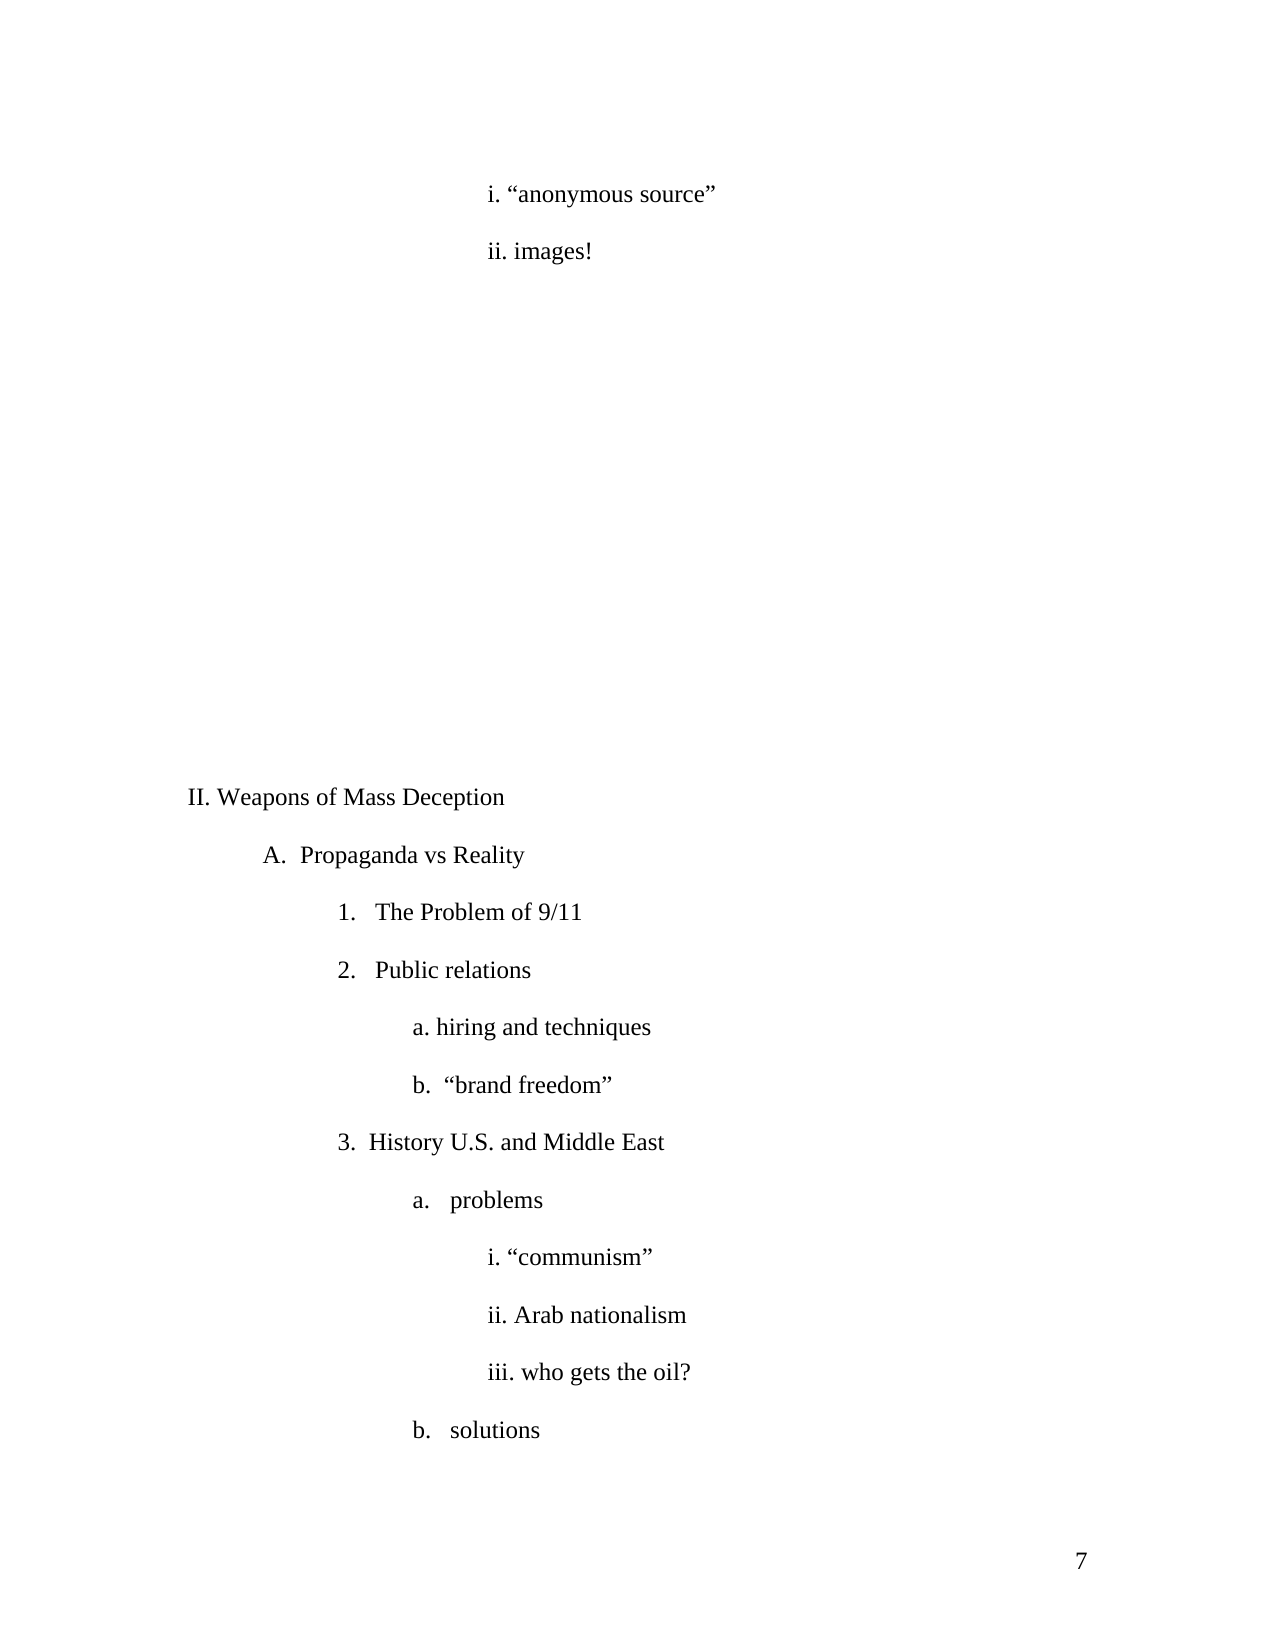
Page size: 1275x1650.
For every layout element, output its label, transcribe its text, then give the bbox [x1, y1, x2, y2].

text II. Weapons of Mass Deception [187, 782, 1087, 811]
text b. “brand freedom” [187, 1070, 1087, 1099]
text b. solutions [187, 1415, 1087, 1444]
list The Problem of 9/11 [337, 897, 1087, 926]
list Propaganda vs Reality [262, 840, 1087, 869]
text 3. History and [187, 1127, 1087, 1156]
text ii. Arab nationalism [487, 1300, 1087, 1329]
list Public relations [337, 955, 1087, 984]
list problems [412, 1185, 1087, 1214]
text a. hiring and techniques [375, 1012, 1087, 1041]
text i. “communism” [487, 1242, 1087, 1271]
text ii. images! [187, 236, 1087, 265]
text i. “anonymous source” [187, 179, 1087, 207]
text iii. who gets the oil? [487, 1357, 1087, 1386]
